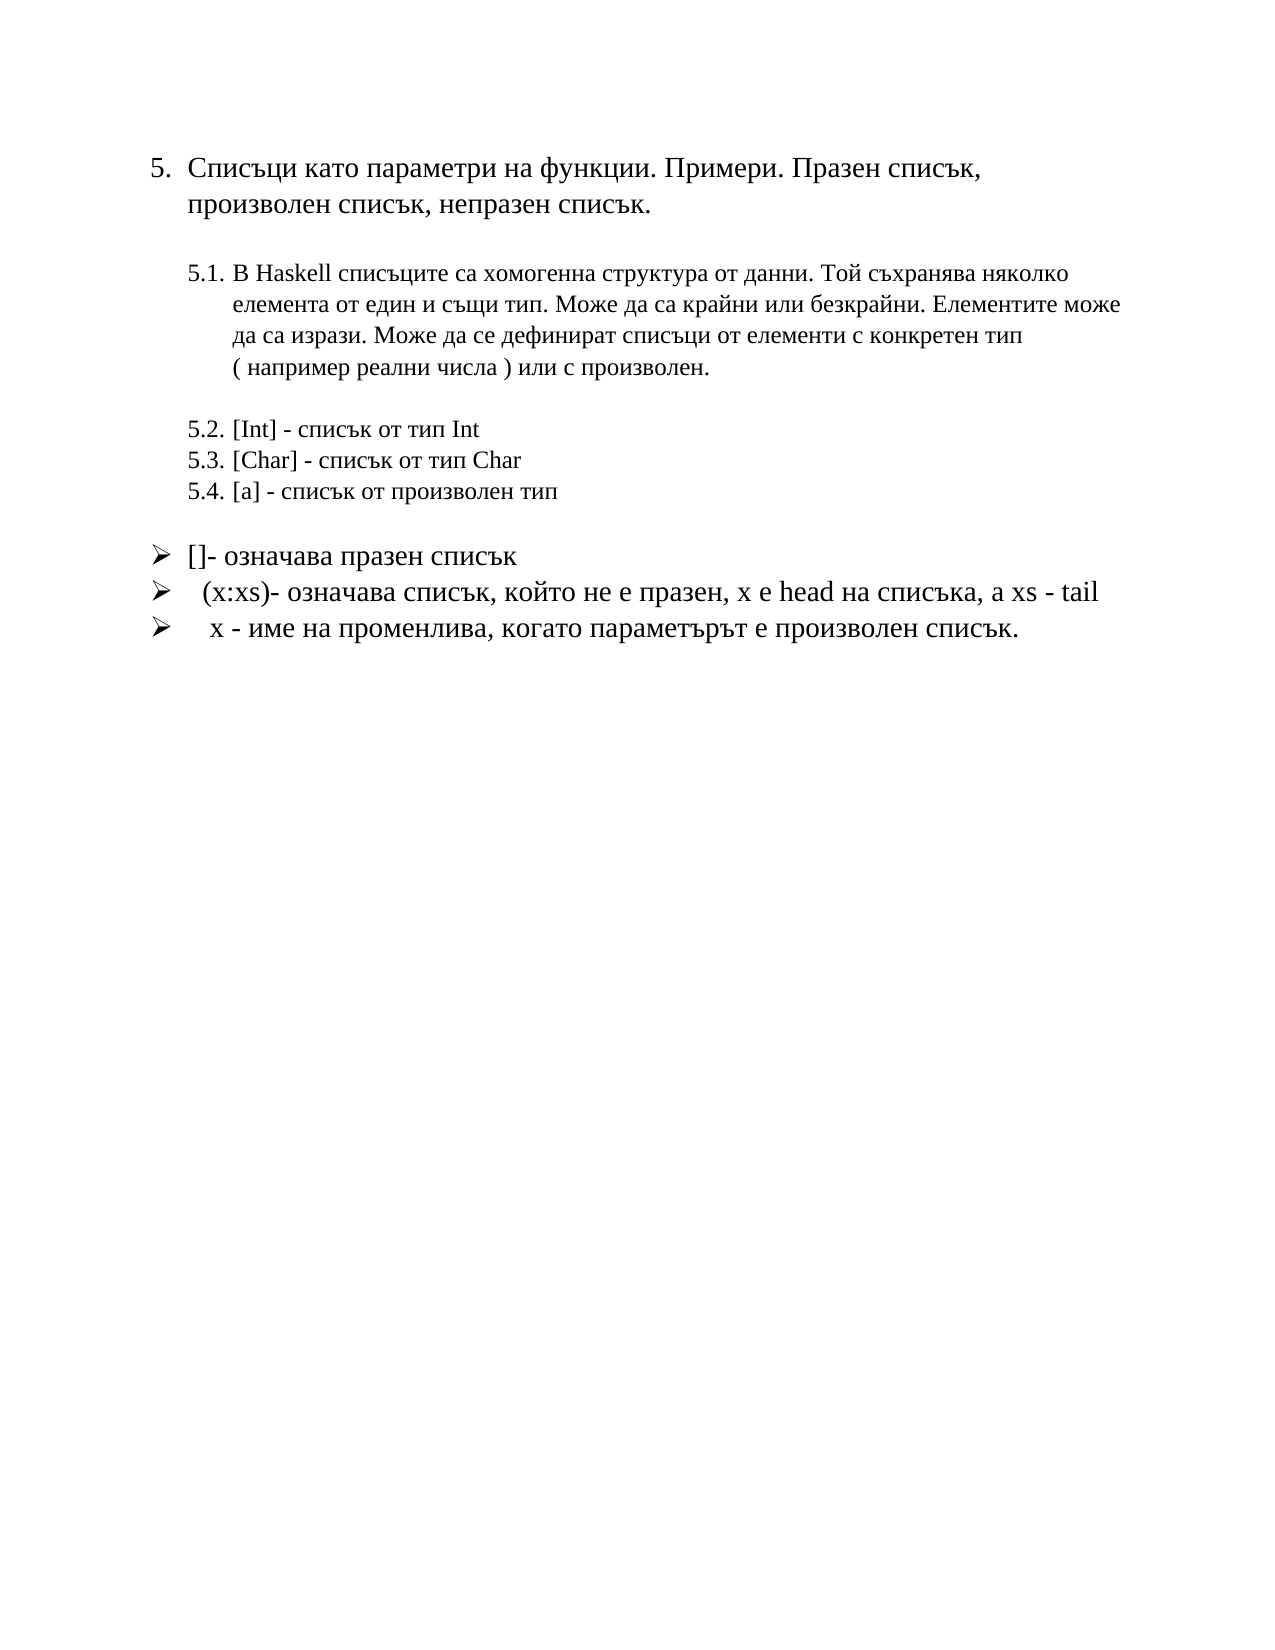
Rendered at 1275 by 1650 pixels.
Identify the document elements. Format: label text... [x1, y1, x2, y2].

list (x:xs)- означава списък, който не е празен, x е head на списъка, а xs - tail [150, 574, 1125, 608]
list [Int] - списък от тип Int [187, 414, 1125, 442]
list x - име на променлива, когато параметърът е произволен списък. [150, 610, 1125, 644]
list В Haskell списъците са хомогенна структура от данни. Той съхранява няколко елемента от един и същи тип. Може да са крайни или безкрайни. Елементите може да са изрази. Може да се дефинират списъци от елементи с конкретен тип ( например реални числа ) или с произволен. [187, 258, 1125, 380]
list []- означава празен списък [150, 538, 1125, 571]
list Списъци като параметри на функции. Примери. Празен списък, произволен списък, непразен списък. [150, 150, 1125, 220]
list [Char] - списък от тип Char [187, 445, 1125, 473]
list [a] - списък от произволен тип [187, 476, 1125, 504]
